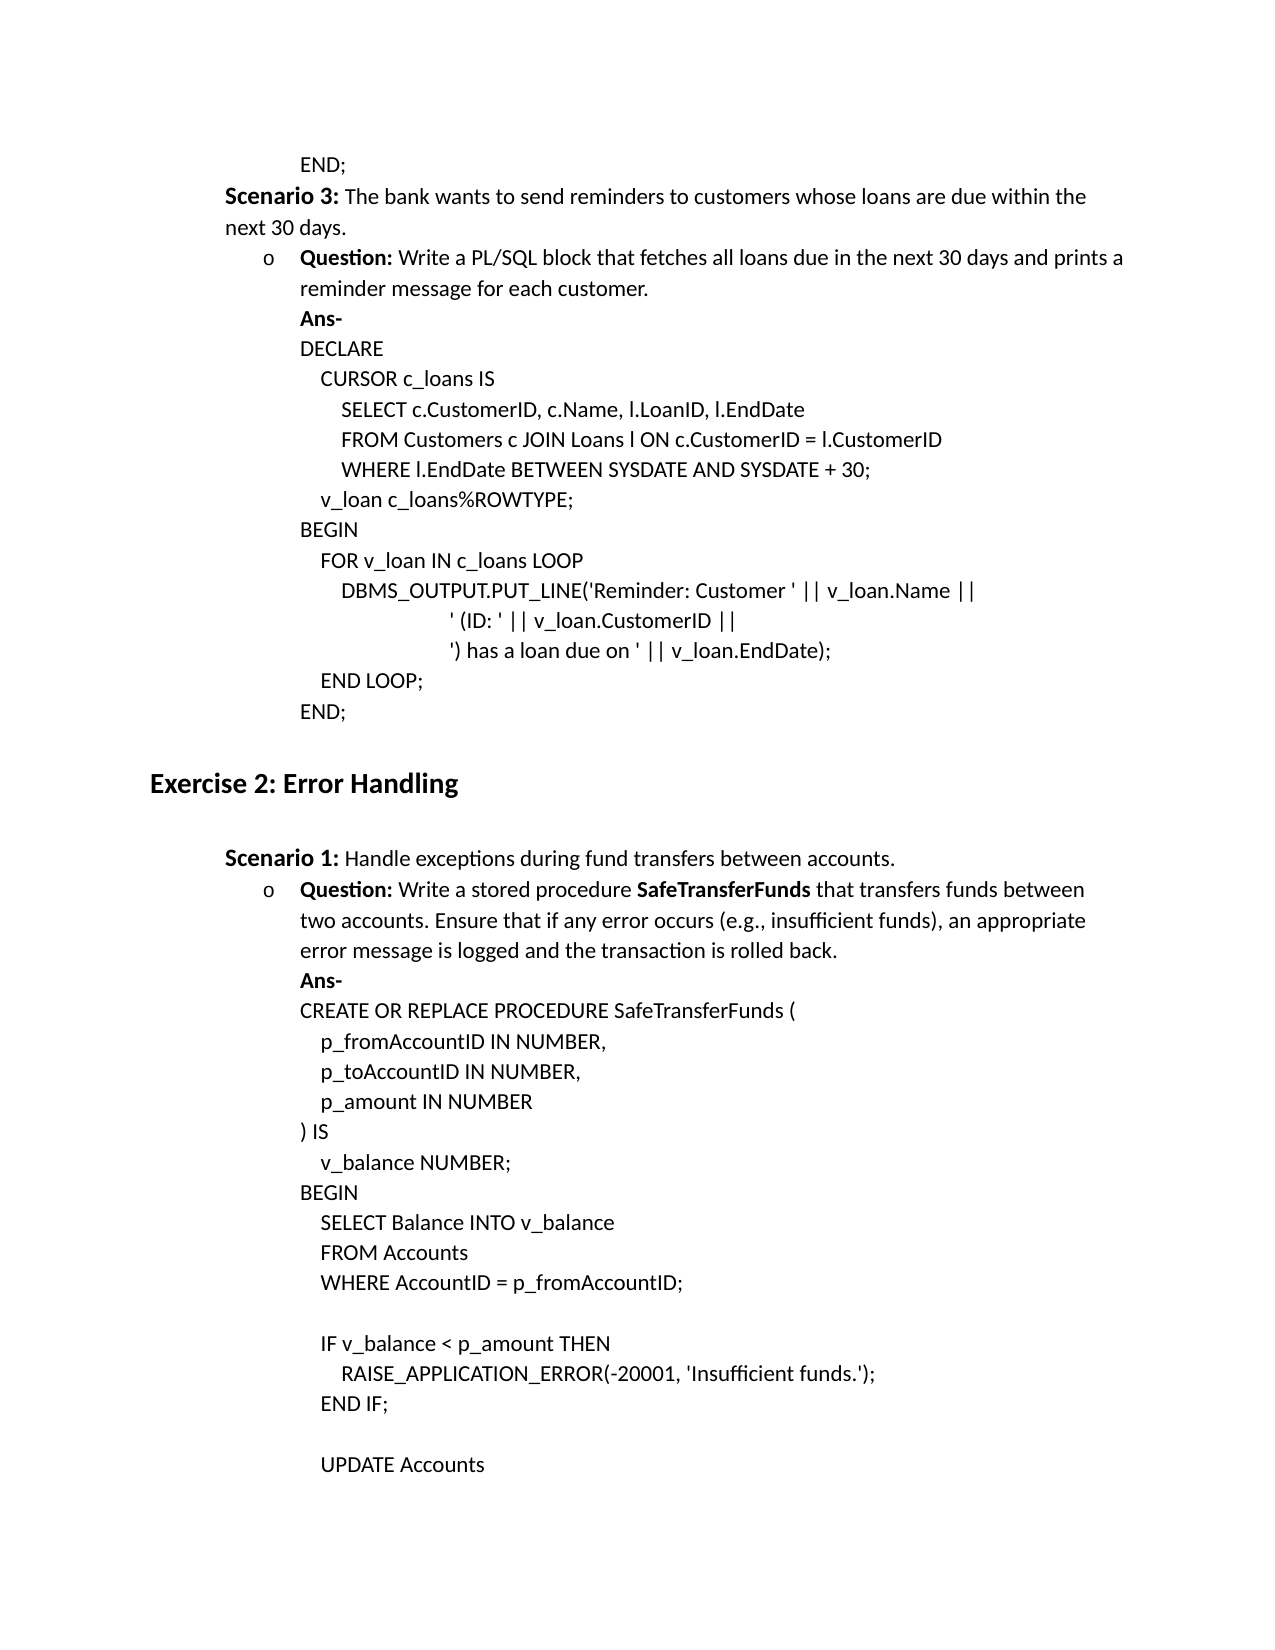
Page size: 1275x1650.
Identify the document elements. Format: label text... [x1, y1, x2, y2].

text WHERE l.EndDate BETWEEN SYSDATE AND SYSDATE + 30; [300, 455, 1125, 483]
text Scenario 1: Handle exceptions during fund transfers between accounts. [225, 842, 1125, 873]
text FOR v_loan IN c_loans LOOP [300, 546, 1125, 574]
text END; [300, 697, 1125, 725]
text v_balance NUMBER; [300, 1148, 1125, 1176]
text Scenario 3: The bank wants to send reminders to customers whose loans are due within the next 30 days. [225, 180, 1125, 241]
text END IF; [300, 1389, 1125, 1417]
text END LOOP; [300, 667, 1125, 694]
text ) IS [300, 1117, 1125, 1145]
text UPDATE Accounts [300, 1450, 1125, 1478]
text SELECT Balance INTO v_balance [300, 1208, 1125, 1236]
text DBMS_OUTPUT.PUT_LINE('Reminder: Customer ' || v_loan.Name || [300, 576, 1125, 604]
text FROM Accounts [300, 1238, 1125, 1266]
text SELECT c.CustomerID, c.Name, l.LoanID, l.EndDate [300, 395, 1125, 423]
text RAISE_APPLICATION_ERROR(-20001, 'Insufficient funds.'); [300, 1359, 1125, 1387]
text WHERE AccountID = p_fromAccountID; [300, 1268, 1125, 1296]
text BEGIN [300, 516, 1125, 543]
list Question: Write a stored procedure SafeTransferFunds that transfers funds between two accounts. Ensure that if any error occurs (e.g., insufficient funds), an appropriate error message is logged and the transaction is rolled back. [262, 875, 1125, 964]
text BEGIN [300, 1178, 1125, 1206]
text Ans- [300, 966, 1125, 994]
text DECLARE [300, 334, 1125, 362]
text p_toAccountID IN NUMBER, [300, 1057, 1125, 1085]
text Ans- [300, 304, 1125, 332]
text CREATE OR REPLACE PROCEDURE SafeTransferFunds ( [300, 997, 1125, 1024]
text IF v_balance < p_amount THEN [300, 1329, 1125, 1357]
text p_fromAccountID IN NUMBER, [300, 1027, 1125, 1055]
text END; [300, 150, 1125, 178]
text Exercise 2: Error Handling [150, 765, 1125, 801]
list Question: Write a PL/SQL block that fetches all loans due in the next 30 days and prints a reminder message for each customer. [262, 243, 1125, 302]
text p_amount IN NUMBER [300, 1087, 1125, 1115]
text ') has a loan due on ' || v_loan.EndDate); [300, 636, 1125, 664]
text v_loan c_loans%ROWTYPE; [300, 485, 1125, 513]
text FROM Customers c JOIN Loans l ON c.CustomerID = l.CustomerID [300, 425, 1125, 453]
text ' (ID: ' || v_loan.CustomerID || [300, 606, 1125, 634]
text CURSOR c_loans IS [300, 364, 1125, 392]
